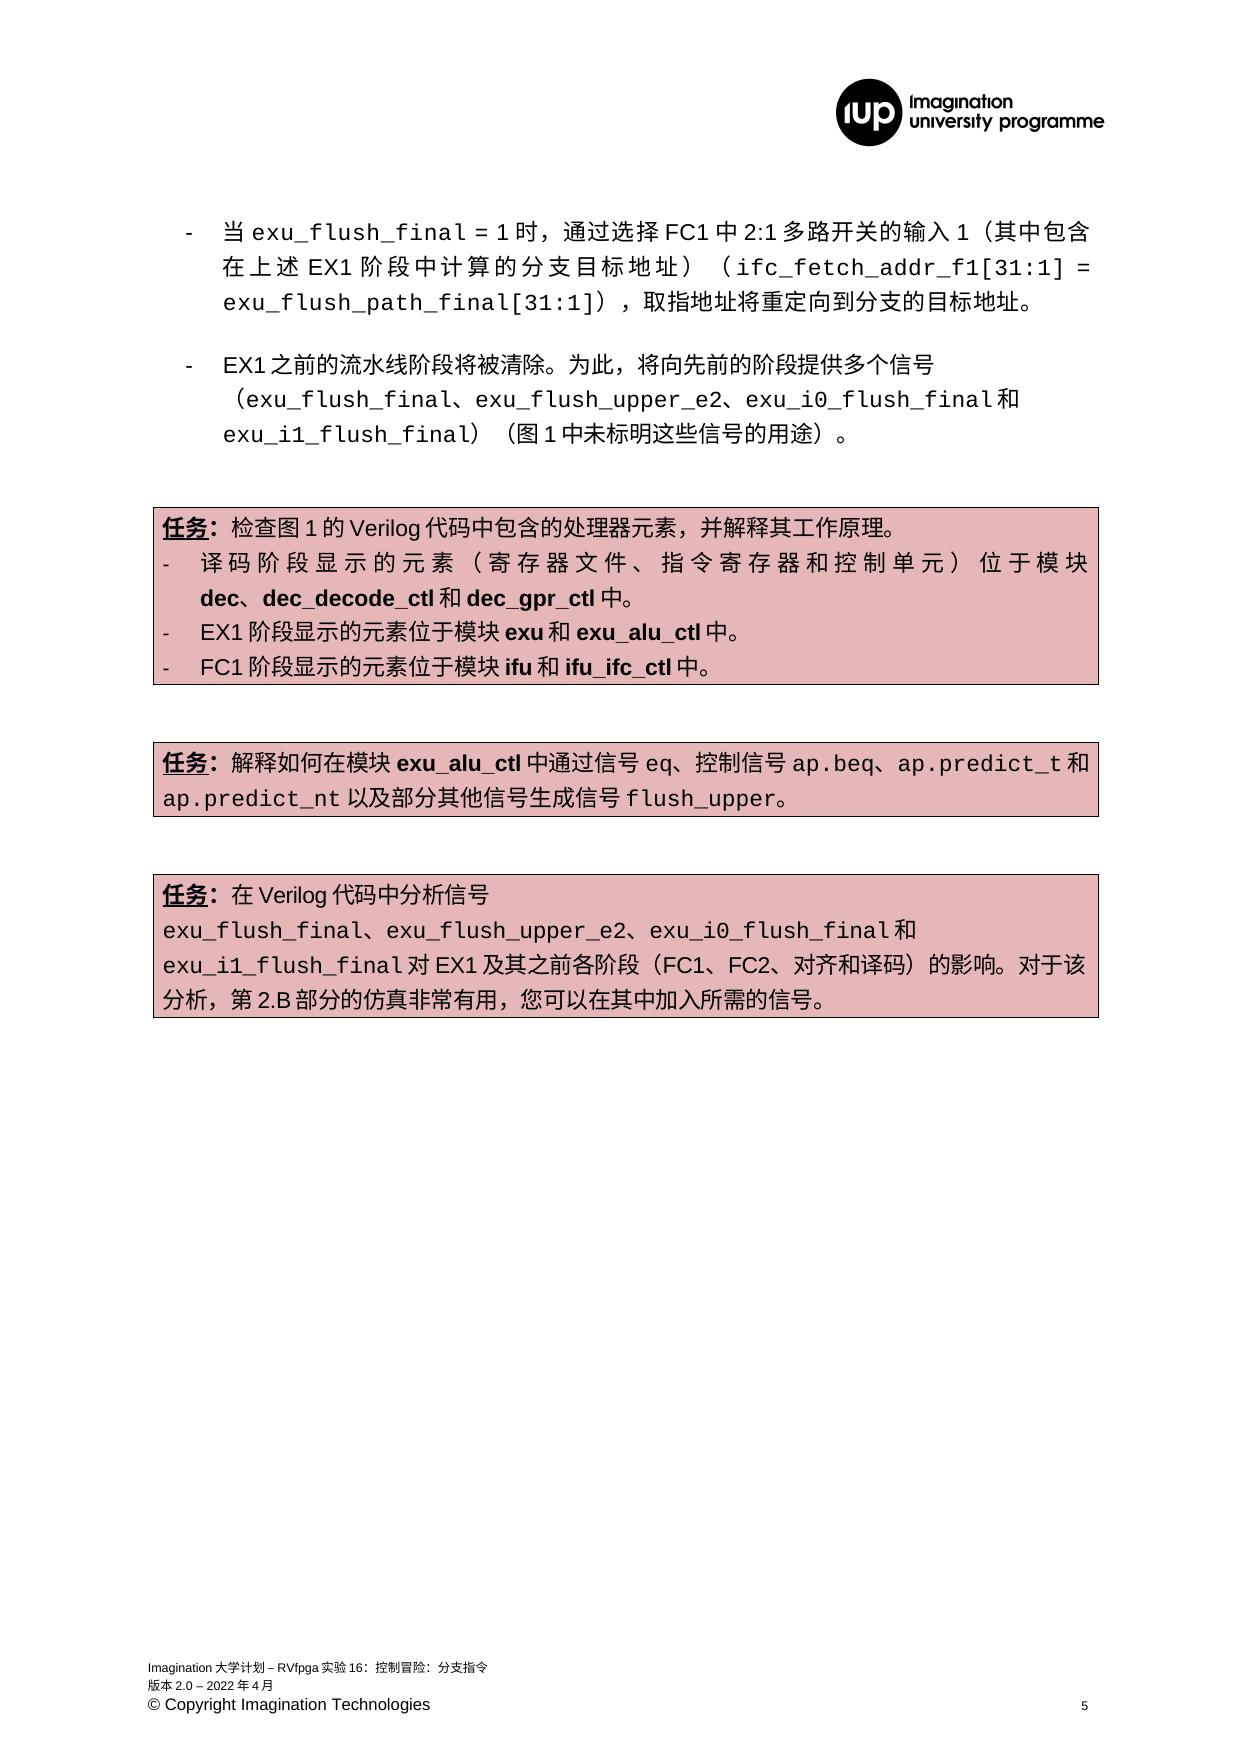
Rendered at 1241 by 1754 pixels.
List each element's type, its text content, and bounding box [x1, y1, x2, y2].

list 任务：在Verilog代码中分析信号exu_flush_final、exu_flush_upper_e2、exu_i0_flush_final和exu_i1_flush_final对EX1及其之前各阶段（FC1、FC2、对齐和译码）的影响。对于该分析，第2.B部分的仿真非常有用，您可以在其中加入所需的信号。 [154, 875, 1098, 1017]
list EX1阶段显示的元素位于模块exu和exu_alu_ctl中。 [154, 611, 1098, 646]
list 任务：检查图1的Verilog代码中包含的处理器元素，并解释其工作原理。 [154, 508, 1098, 541]
list EX1之前的流水线阶段将被清除。为此，将向先前的阶段提供多个信号（exu_flush_final、exu_flush_upper_e2、exu_i0_flush_final和exu_i1_flush_final）（图1中未标明这些信号的用途）。 [185, 347, 1090, 450]
list 译码阶段显示的元素（寄存器文件、指令寄存器和控制单元）位于模块dec、dec_decode_ctl和dec_gpr_ctl中。 [154, 541, 1098, 611]
picture [834, 77, 1106, 148]
list FC1阶段显示的元素位于模块ifu和ifu_ifc_ctl中。 [154, 646, 1098, 684]
list 当exu_flush_final = 1时，通过选择FC1中2:1多路开关的输入1（其中包含在上述EX1阶段中计算的分支目标地址）（ifc_fetch_addr_f1[31:1] = exu_flush_path_final[31:1]），取指地址将重定向到分支的目标地址。 [185, 214, 1090, 317]
list 任务：解释如何在模块exu_alu_ctl中通过信号eq、控制信号ap.beq、ap.predict_t和ap.predict_nt以及部分其他信号生成信号flush_upper。 [154, 743, 1098, 816]
